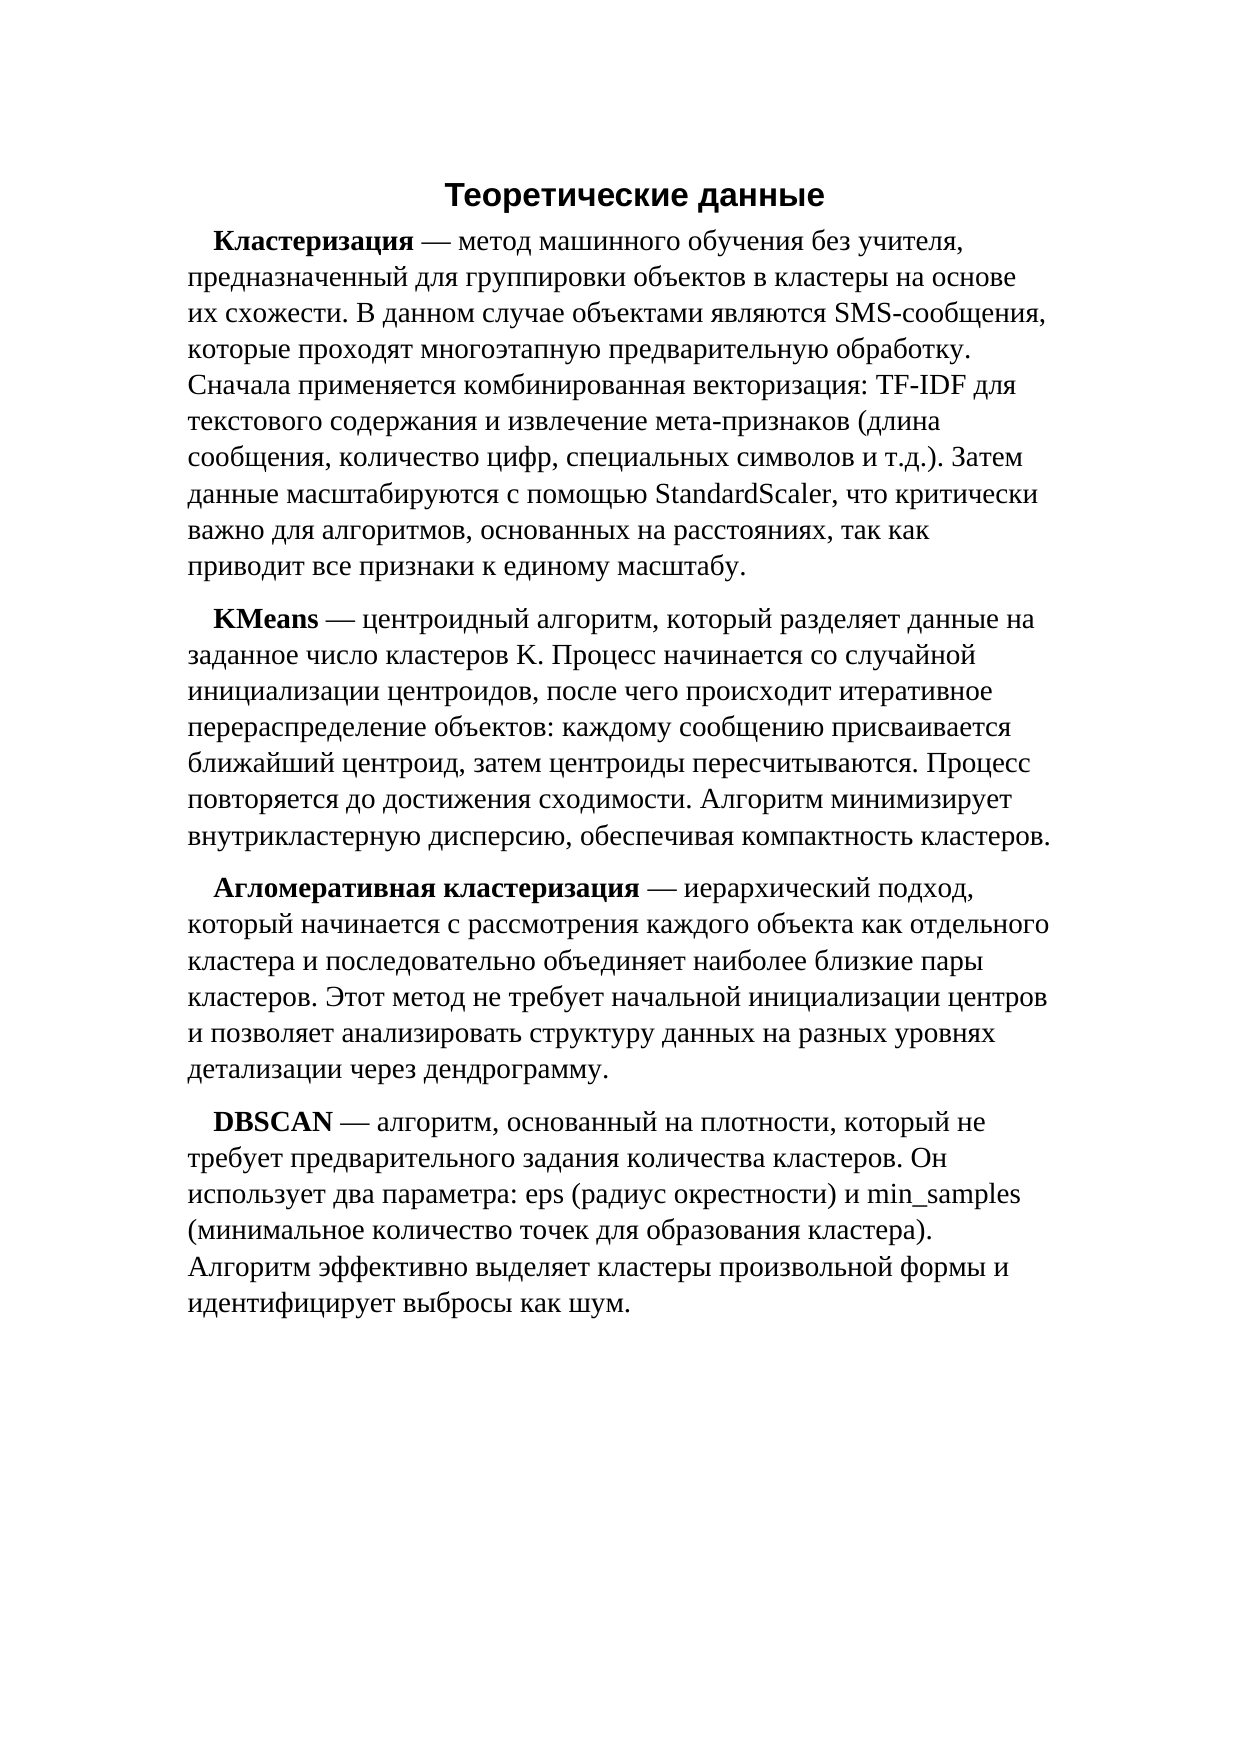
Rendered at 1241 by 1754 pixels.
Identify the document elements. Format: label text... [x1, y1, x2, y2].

list DBSCAN — алгоритм, основанный на плотности, который не требует предварительного задания количества кластеров. Он использует два параметра: eps (радиус окрестности) и min_samples (минимальное количество точек для образования кластера). Алгоритм эффективно выделяет кластеры произвольной формы и идентифицирует выбросы как шум. [187, 1104, 1053, 1318]
list Кластеризация — метод машинного обучения без учителя, предназначенный для группировки объектов в кластеры на основе их схожести. В данном случае объектами являются SMS-сообщения, которые проходят многоэтапную предварительную обработку. Сначала применяется комбинированная векторизация: TF-IDF для текстового содержания и извлечение мета-признаков (длина сообщения, количество цифр, специальных символов и т.д.). Затем данные масштабируются с помощью StandardScaler, что критически важно для алгоритмов, основанных на расстояниях, так как приводит все признаки к единому масштабу. [187, 223, 1053, 582]
list KMeans — центроидный алгоритм, который разделяет данные на заданное число кластеров K. Процесс начинается со случайной инициализации центроидов, после чего происходит итеративное перераспределение объектов: каждому сообщению присваивается ближайший центроид, затем центроиды пересчитываются. Процесс повторяется до достижения сходимости. Алгоритм минимизирует внутрикластерную дисперсию, обеспечивая компактность кластеров. [187, 601, 1053, 851]
subtitle Теоретические данные [187, 175, 1053, 213]
list Агломеративная кластеризация — иерархический подход, который начинается с рассмотрения каждого объекта как отдельного кластера и последовательно объединяет наиболее близкие пары кластеров. Этот метод не требует начальной инициализации центров и позволяет анализировать структуру данных на разных уровнях детализации через дендрограмму. [187, 871, 1053, 1085]
